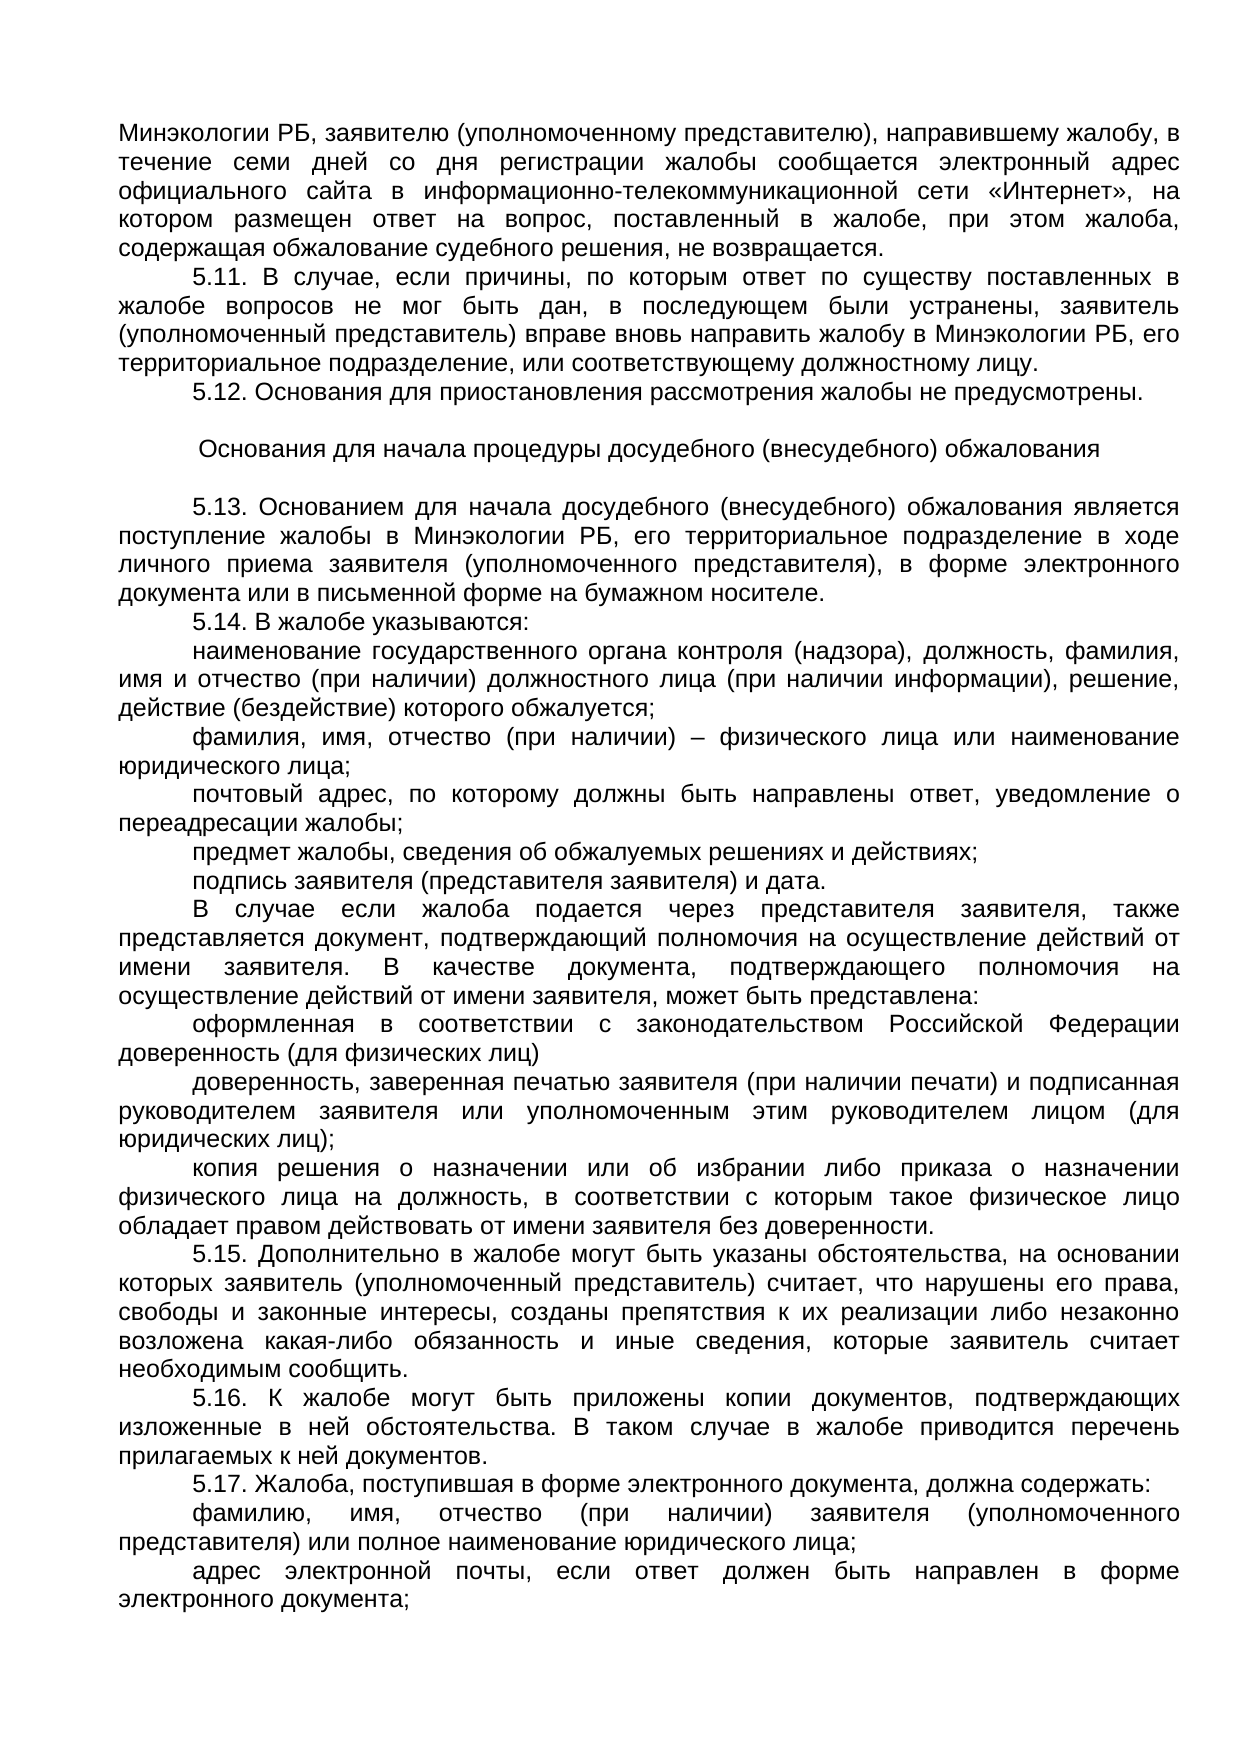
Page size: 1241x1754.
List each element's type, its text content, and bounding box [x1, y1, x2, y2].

text копия решения о назначении или об избрании либо приказа о назначении физического лица на должность, в соответствии с которым такое физическое лицо обладает правом действовать от имени заявителя без доверенности. [118, 1153, 1181, 1239]
text В случае если жалоба подается через представителя заявителя, также представляется документ, подтверждающий полномочия на осуществление действий от имени заявителя. В качестве документа, подтверждающего полномочия на осуществление действий от имени заявителя, может быть представлена: [118, 894, 1181, 1009]
text 5.15. Дополнительно в жалобе могут быть указаны обстоятельства, на основании которых заявитель (уполномоченный представитель) считает, что нарушены его права, свободы и законные интересы, созданы препятствия к их реализации либо незаконно возложена какая-либо обязанность и иные сведения, которые заявитель считает необходимым сообщить. [118, 1239, 1181, 1383]
text 5.11. В случае, если причины, по которым ответ по существу поставленных в жалобе вопросов не мог быть дан, в последующем были устранены, заявитель (уполномоченный представитель) вправе вновь направить жалобу в Минэкологии РБ, его территориальное подразделение, или соответствующему должностному лицу. [118, 262, 1181, 377]
text 5.12. Основания для приостановления рассмотрения жалобы не предусмотрены. [118, 377, 1181, 406]
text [118, 118, 1181, 262]
text доверенность, заверенная печатью заявителя (при наличии печати) и подписанная руководителем заявителя или уполномоченным этим руководителем лицом (для юридических лиц); [118, 1067, 1181, 1153]
text Основания для начала процедуры досудебного (внесудебного) обжалования [118, 434, 1181, 463]
text подпись заявителя (представителя заявителя) и дата. [118, 866, 1181, 894]
text фамилия, имя, отчество (при наличии) – физического лица или наименование юридического лица; [118, 722, 1181, 779]
text 5.17. Жалоба, поступившая в форме электронного документа, должна содержать: [118, 1469, 1181, 1498]
text фамилию, имя, отчество (при наличии) заявителя (уполномоченного представителя) или полное наименование юридического лица; [118, 1498, 1181, 1556]
text наименование государственного органа контроля (надзора), должность, фамилия, имя и отчество (при наличии) должностного лица (при наличии информации), решение, действие (бездействие) которого обжалуется; [118, 636, 1181, 722]
text 5.14. В жалобе указываются: [118, 607, 1181, 636]
text оформленная в соответствии с законодательством Российской Федерации доверенность (для физических лиц) [118, 1009, 1181, 1067]
text почтовый адрес, по которому должны быть направлены ответ, уведомление о переадресации жалобы; [118, 779, 1181, 837]
text предмет жалобы, сведения об обжалуемых решениях и действиях; [118, 837, 1181, 866]
text адрес электронной почты, если ответ должен быть направлен в форме электронного документа; [118, 1556, 1181, 1613]
text 5.13. Основанием для начала досудебного (внесудебного) обжалования является поступление жалобы в Минэкологии РБ, его территориальное подразделение в ходе личного приема заявителя (уполномоченного представителя), в форме электронного документа или в письменной форме на бумажном носителе. [118, 492, 1181, 607]
text 5.16. К жалобе могут быть приложены копии документов, подтверждающих изложенные в ней обстоятельства. В таком случае в жалобе приводится перечень прилагаемых к ней документов. [118, 1383, 1181, 1469]
